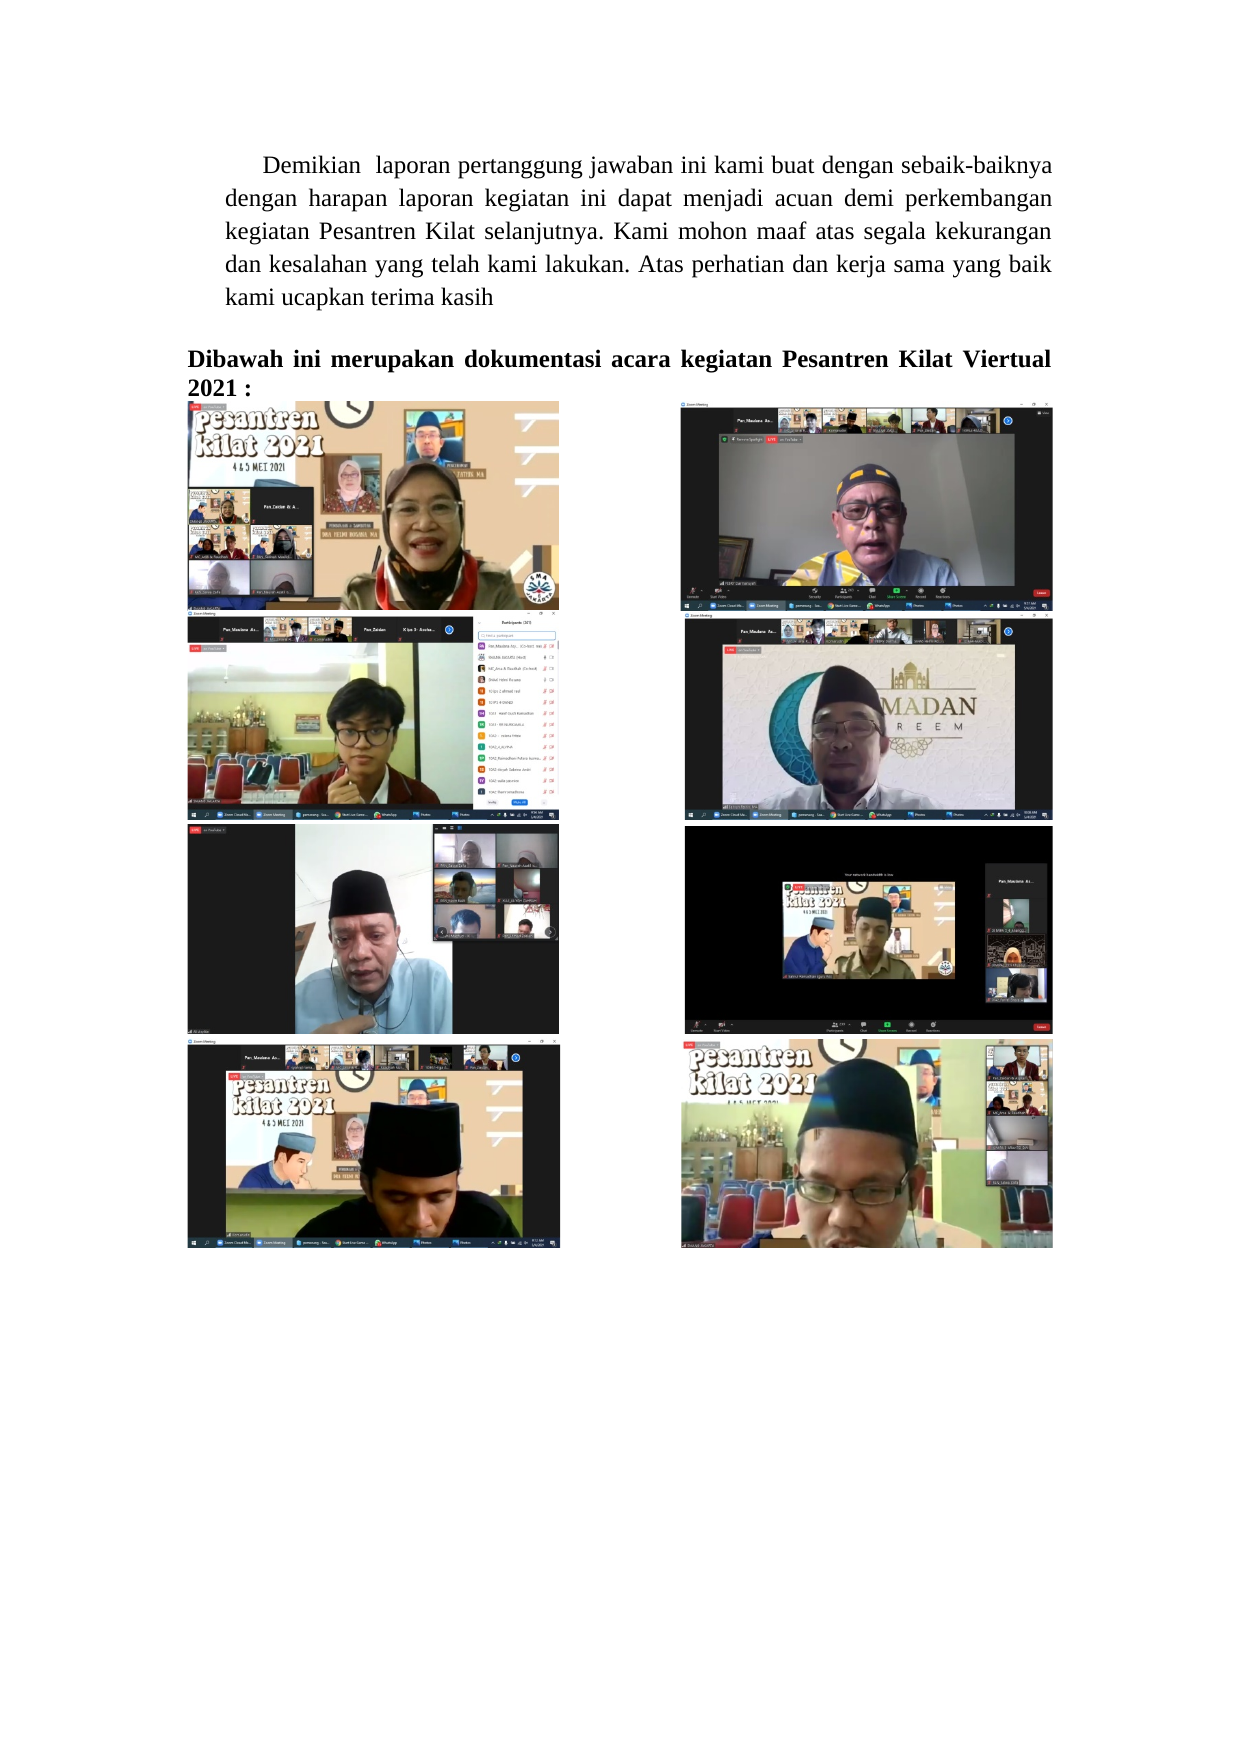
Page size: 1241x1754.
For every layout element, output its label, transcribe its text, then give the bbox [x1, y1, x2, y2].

picture [187, 401, 559, 820]
picture [187, 1038, 561, 1248]
text Dibawah ini merupakan dokumentasi acara kegiatan Pesantren Kilat Viertual 2021 : [187, 344, 1053, 401]
picture [684, 612, 1053, 820]
picture [187, 824, 559, 1034]
list Demikian laporan pertanggung jawaban ini kami buat dengan sebaik-baiknya dengan harapan laporan kegiatan ini dapat menjadi acuan demi perkembangan kegiatan Pesantren Kilat selanjutnya. Kami mohon maaf atas segala kekurangan dan kesalahan yang telah kami lakukan. Atas perhatian dan kerja sama yang baik kami ucapkan terima kasih [225, 150, 1053, 311]
picture [680, 401, 1053, 611]
picture [681, 1039, 1053, 1248]
picture [684, 826, 1053, 1034]
